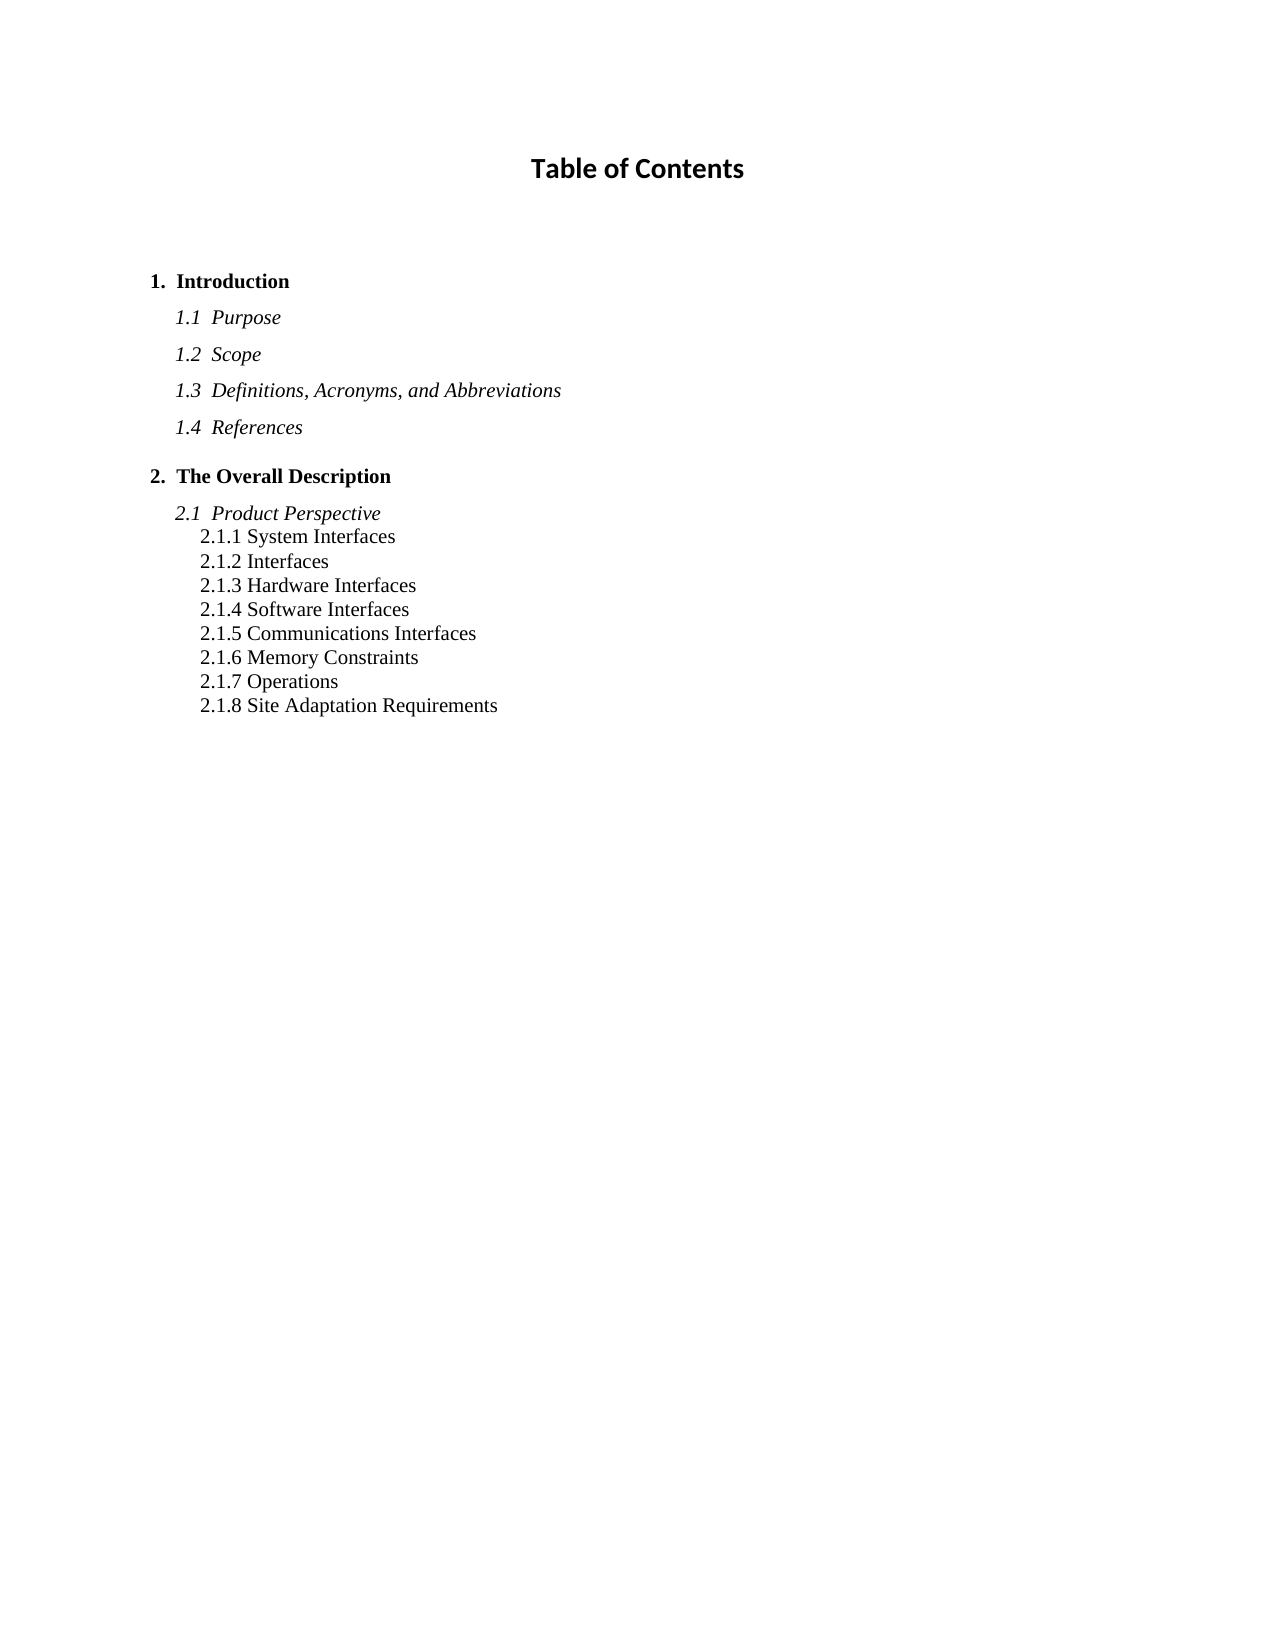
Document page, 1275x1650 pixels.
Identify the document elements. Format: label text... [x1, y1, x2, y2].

text 2. The Overall Description 3 [150, 464, 1050, 488]
text 1. Introduction 2 [150, 268, 1050, 293]
text 2.1 Product Perspective 3 [175, 500, 1050, 524]
text 2.1.3 Hardware Interfaces 4 [200, 573, 1050, 597]
text 2.1.6 Memory Constraints 4 [200, 645, 1050, 669]
text 2.1.1 System Interfaces 3 [200, 524, 1050, 548]
text 2.1.7 Operations 5 [200, 669, 1050, 693]
text 1.4 References 3 [175, 415, 1050, 439]
text Table of Contents [150, 150, 1125, 186]
text 1.1 Purpose 2 [175, 305, 1050, 329]
text 1.2 Scope 2 [175, 342, 1050, 366]
text 2.1.5 Communications Interfaces 4 [200, 621, 1050, 645]
text 2.1.4 Software Interfaces 4 [200, 597, 1050, 621]
text 2.1.2 Interfaces 3 [200, 548, 1050, 573]
text 2.1.8 Site Adaptation Requirements 5 [200, 693, 1050, 717]
text 1.3 Definitions, Acronyms, and Abbreviations 2 [175, 378, 1050, 402]
